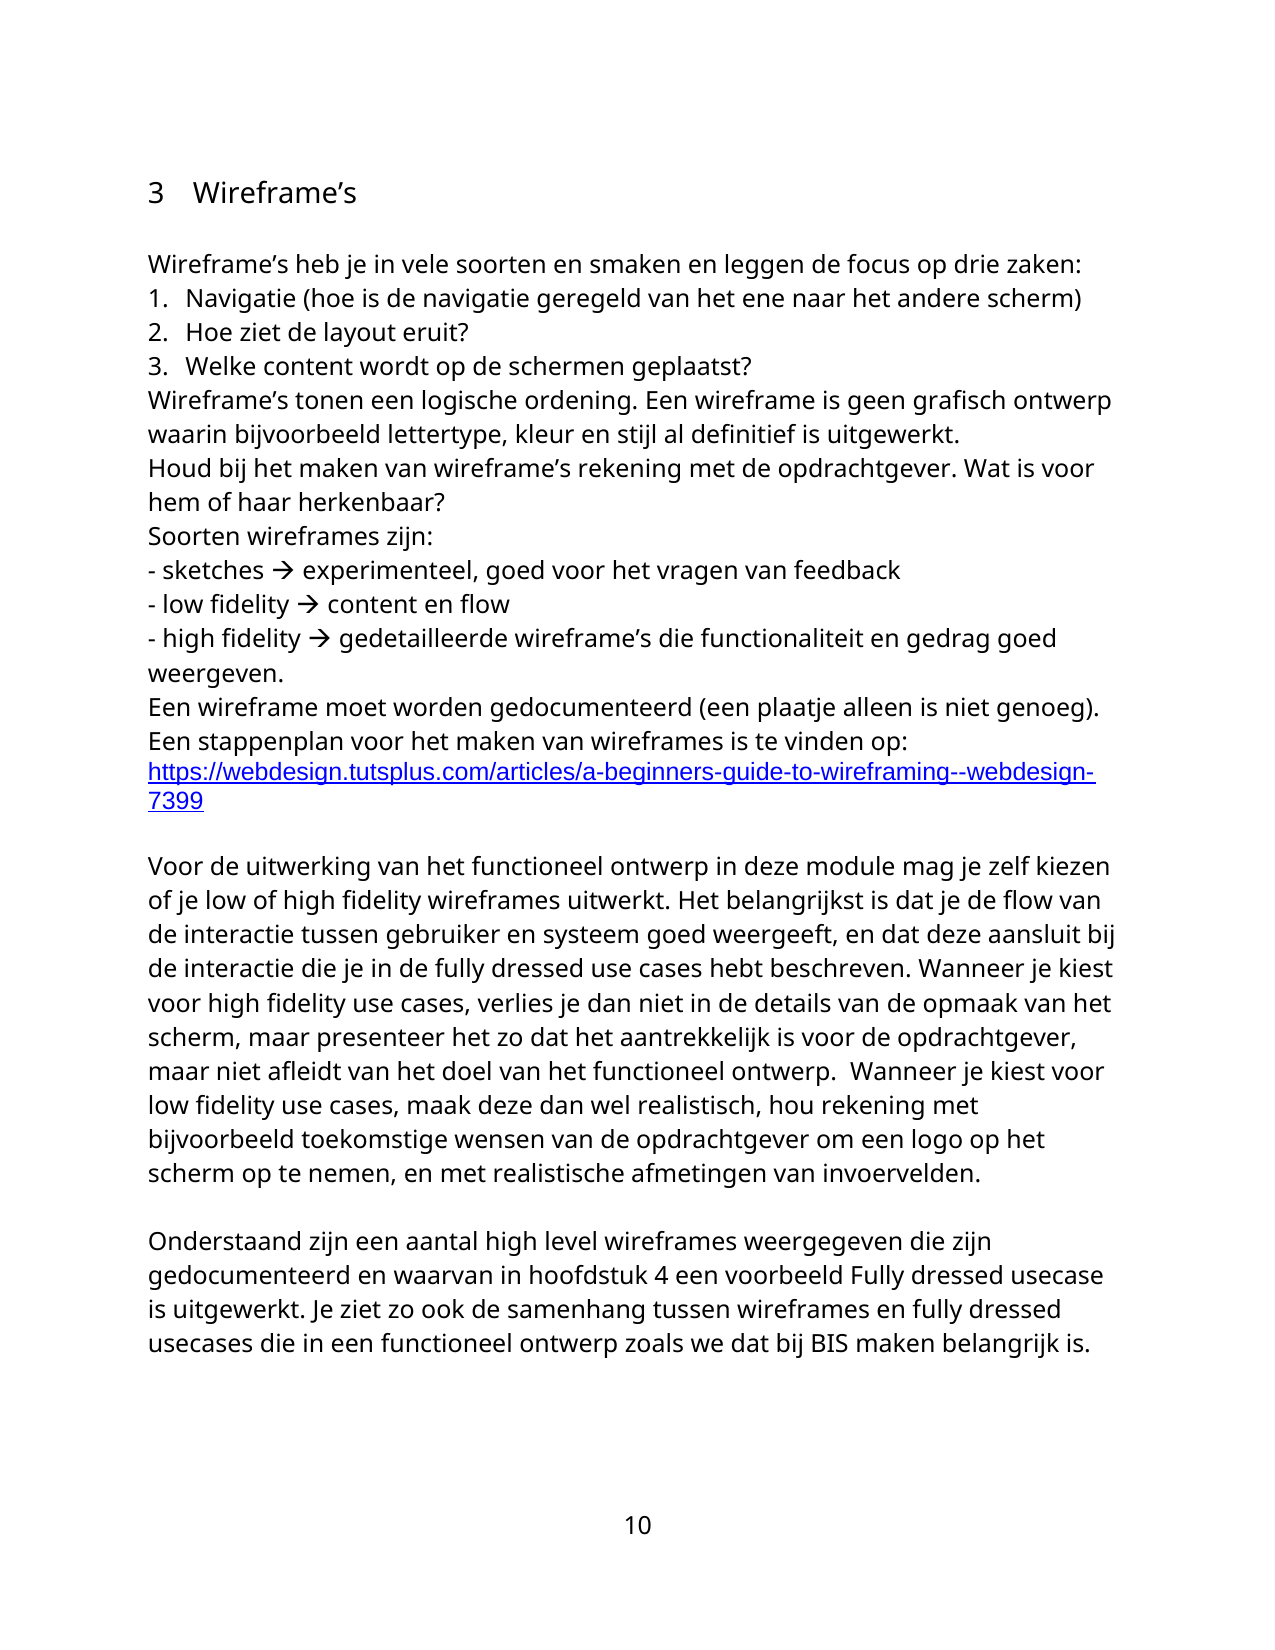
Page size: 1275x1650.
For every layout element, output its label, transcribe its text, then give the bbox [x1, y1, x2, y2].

list Navigatie (hoe is de navigatie geregeld van het ene naar het andere scherm) [148, 281, 1127, 314]
subtitle Wireframe’s [148, 173, 1127, 212]
text Wireframe’s tonen een logische ordening. Een wireframe is geen grafisch ontwerp waarin bijvoorbeeld lettertype, kleur en stijl al definitief is uitgewerkt. [148, 383, 1127, 451]
text - low fidelity content en flow [148, 587, 1127, 621]
text Een wireframe moet worden gedocumenteerd (een plaatje alleen is niet genoeg). [148, 689, 1127, 723]
text - high fidelity gedetailleerde wireframe’s die functionaliteit en gedrag goed weergeven. [148, 621, 1127, 689]
text Houd bij het maken van wireframe’s rekening met de opdrachtgever. Wat is voor hem of haar herkenbaar? [148, 451, 1127, 519]
text - sketches experimenteel, goed voor het vragen van feedback [148, 553, 1127, 587]
list Welke content wordt op de schermen geplaatst? [148, 349, 1127, 383]
list Hoe ziet de layout eruit? [148, 314, 1127, 349]
text Voor de uitwerking van het functioneel ontwerp in deze module mag je zelf kiezen of je low of high fidelity wireframes uitwerkt. Het belangrijkst is dat je de flow van de interactie tussen gebruiker en systeem goed weergeeft, en dat deze aansluit bij de interactie die je in de fully dressed use cases hebt beschreven. Wanneer je kiest voor high fidelity use cases, verlies je dan niet in de details van de opmaak van het scherm, maar presenteer het zo dat het aantrekkelijk is voor de opdrachtgever, maar niet afleidt van het doel van het functioneel ontwerp. Wanneer je kiest voor low fidelity use cases, maak deze dan wel realistisch, hou rekening met bijvoorbeeld toekomstige wensen van de opdrachtgever om een logo op het scherm op te nemen, en met realistische afmetingen van invoervelden. [148, 849, 1127, 1189]
text Een stappenplan voor het maken van wireframes is te vinden op: https://webdesign.tutsplus.com/articles/a-beginners-guide-to-wireframing--webdesign-7399 [148, 723, 1127, 815]
text Soorten wireframes zijn: [148, 519, 1127, 553]
text Wireframe’s heb je in vele soorten en smaken en leggen de focus op drie zaken: [148, 246, 1127, 281]
text Onderstaand zijn een aantal high level wireframes weergegeven die zijn gedocumenteerd en waarvan in hoofdstuk 4 een voorbeeld Fully dressed usecase is uitgewerkt. Je ziet zo ook de samenhang tussen wireframes en fully dressed usecases die in een functioneel ontwerp zoals we dat bij BIS maken belangrijk is. [148, 1224, 1127, 1360]
